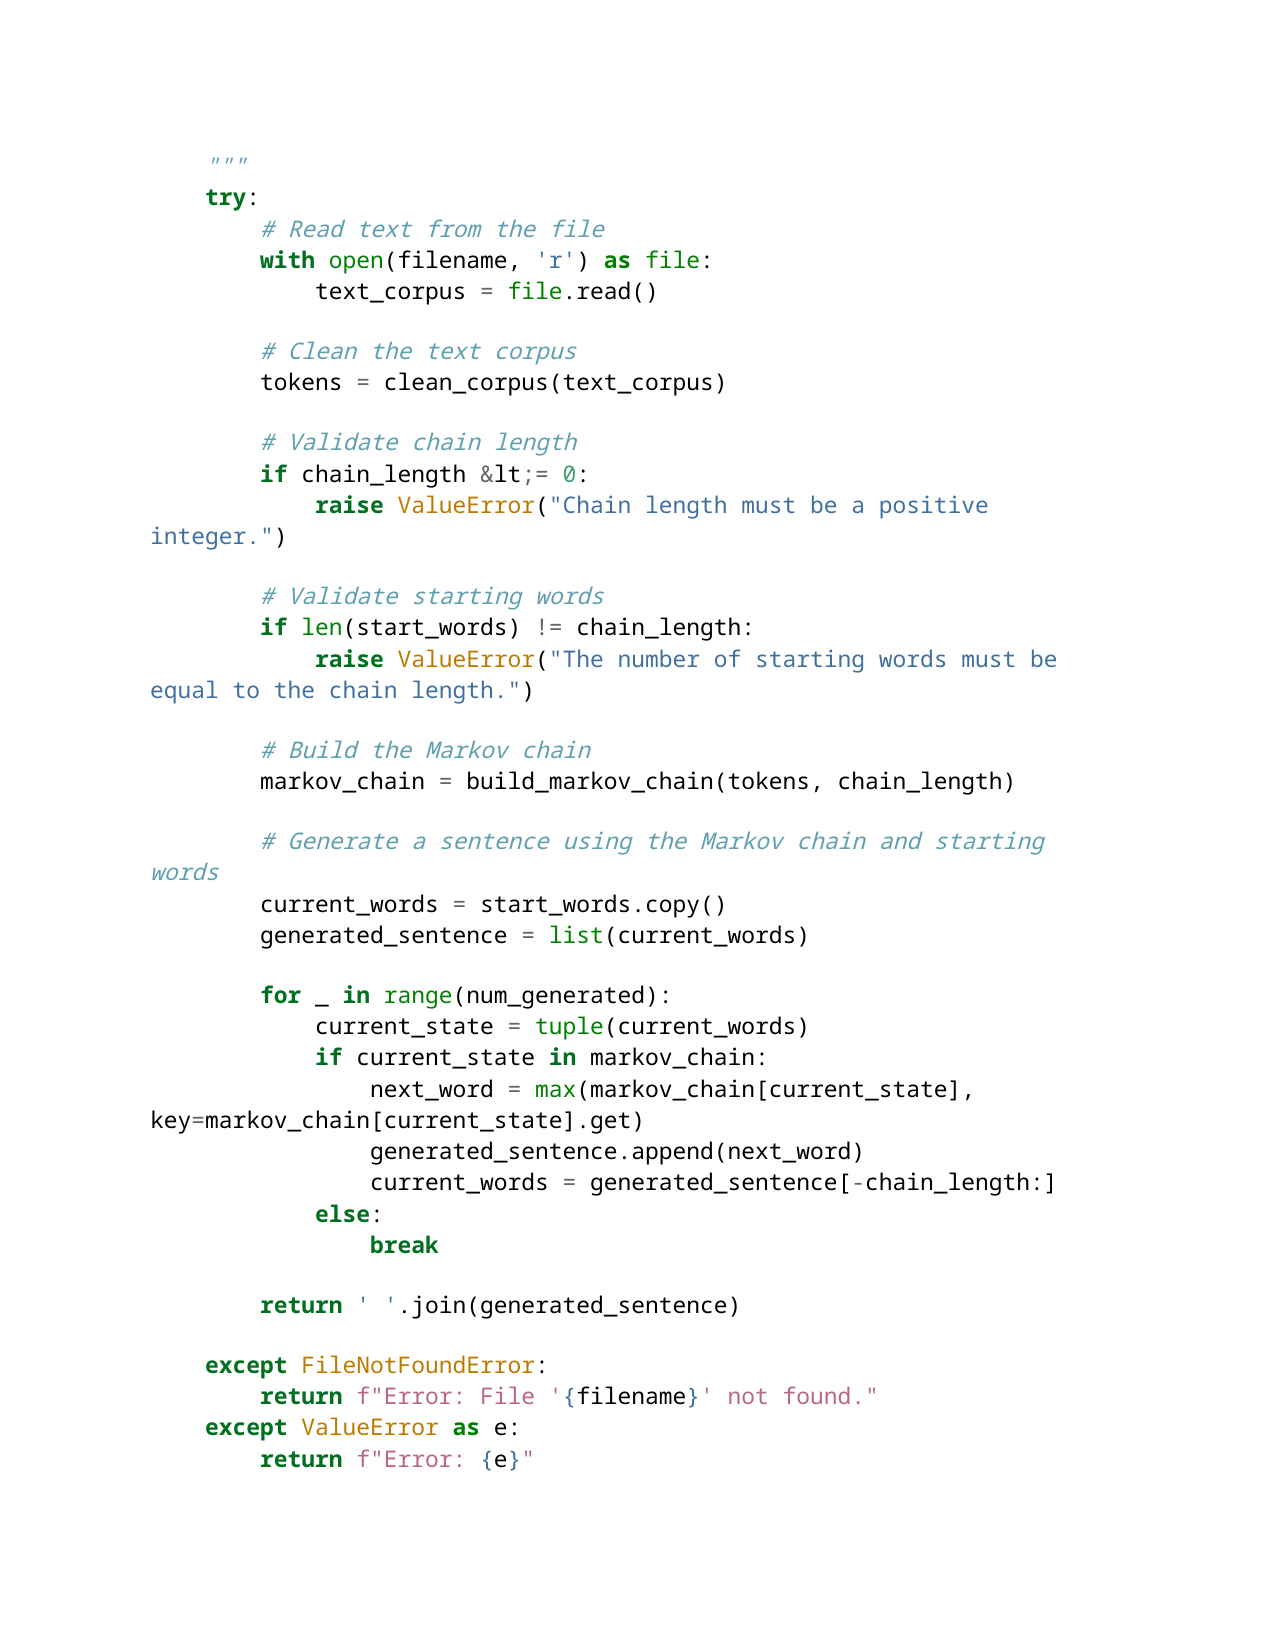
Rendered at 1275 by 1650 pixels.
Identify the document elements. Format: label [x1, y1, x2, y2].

text [150, 150, 1125, 1474]
